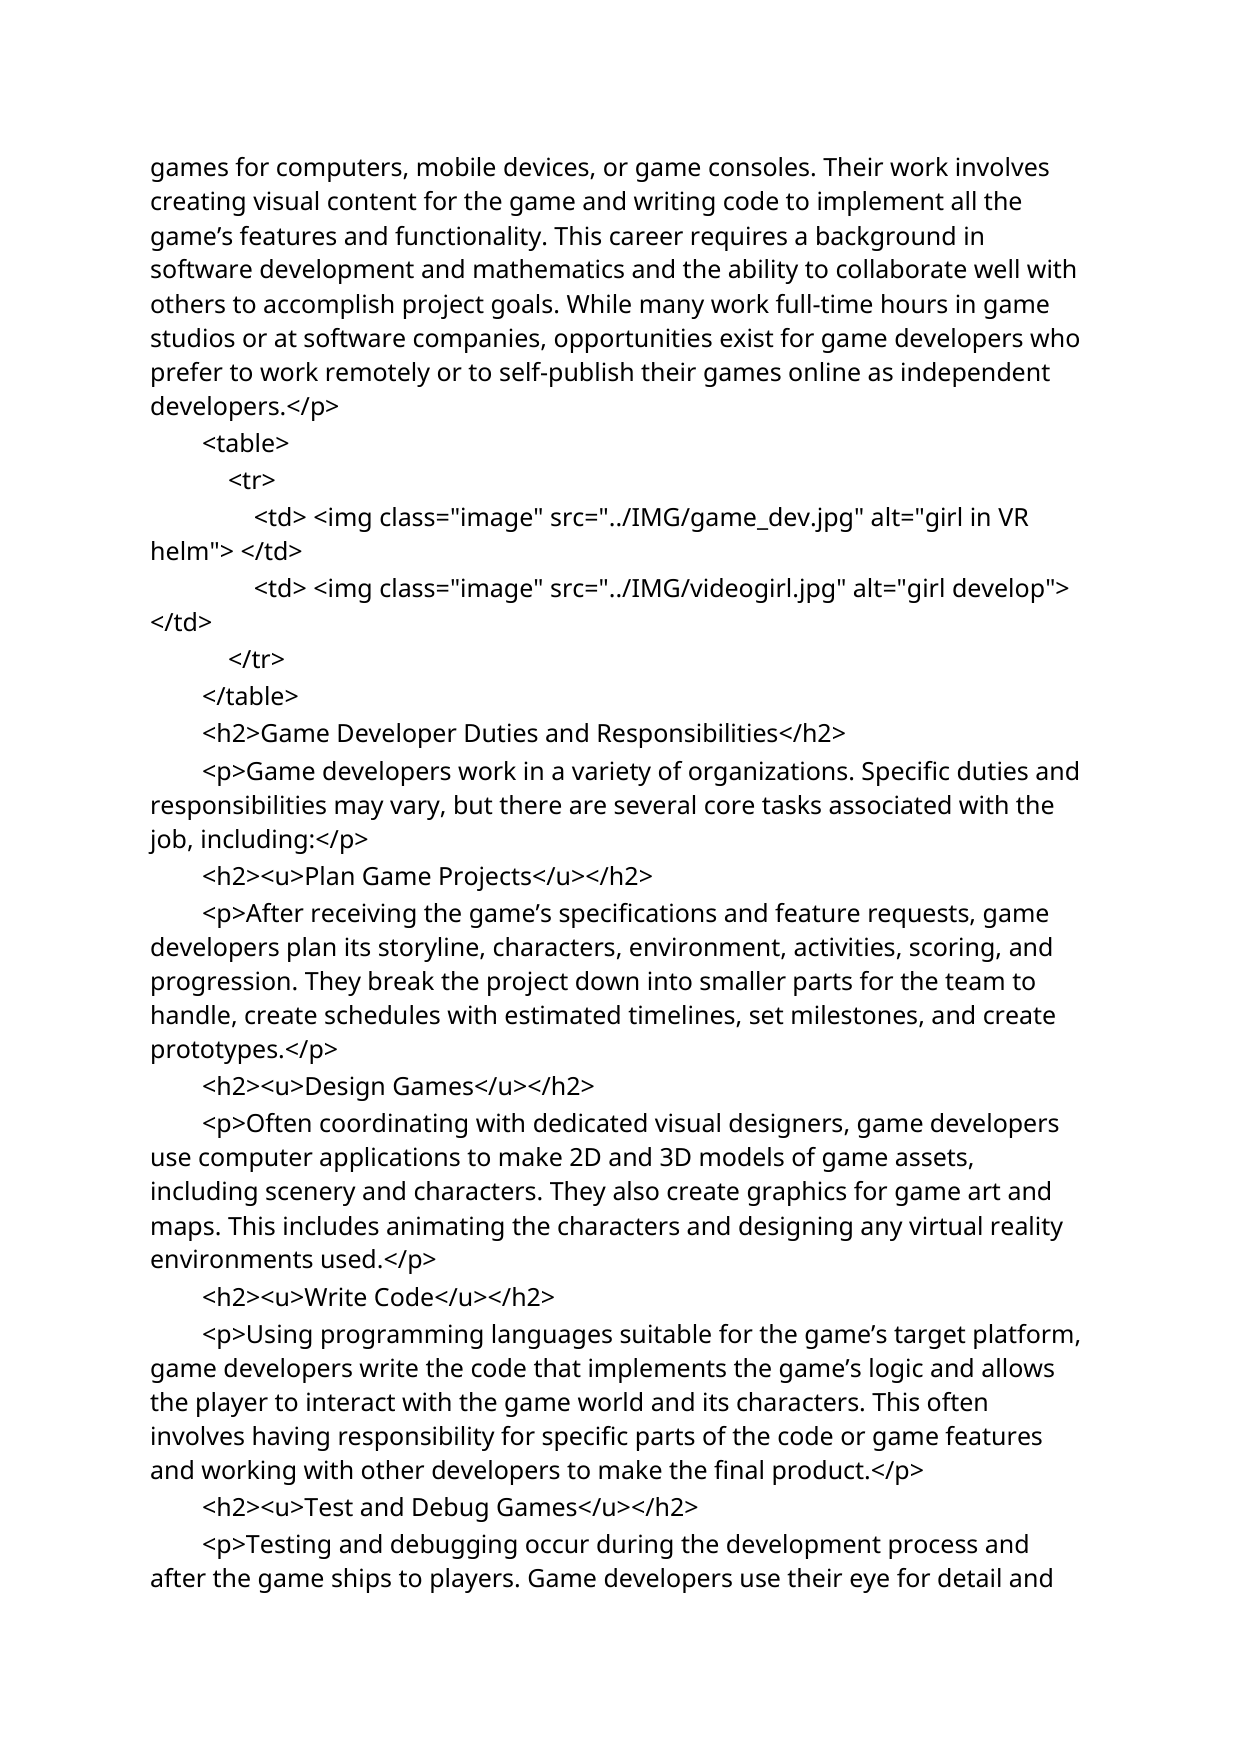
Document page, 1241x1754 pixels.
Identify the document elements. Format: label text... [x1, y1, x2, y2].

text <h2><u>Test and Debug Games</u></h2> [150, 1490, 1090, 1524]
text <h2><u>Write Code</u></h2> [150, 1279, 1090, 1313]
text <h2>Game Developer Duties and Responsibilities</h2> [150, 716, 1090, 750]
text <h2><u>Plan Game Projects</u></h2> [150, 858, 1090, 892]
text <p>Game developers work in a variety of organizations. Specific duties and responsibilities may vary, but there are several core tasks associated with the job, including:</p> [150, 753, 1090, 855]
text <p>Often coordinating with dedicated visual designers, game developers use computer applications to make 2D and 3D models of game assets, including scenery and characters. They also create graphics for game art and maps. This includes animating the characters and designing any virtual reality environments used.</p> [150, 1106, 1090, 1276]
text <td> <img class="image" src="../IMG/game_dev.jpg" alt="girl in VR helm"> </td> [150, 500, 1090, 568]
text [150, 1527, 1090, 1595]
text <td> <img class="image" src="../IMG/videogirl.jpg" alt="girl develop"> </td> [150, 571, 1090, 639]
text <p>Using programming languages suitable for the game’s target platform, game developers write the code that implements the game’s logic and allows the player to interact with the game world and its characters. This often involves having responsibility for specific parts of the code or game features and working with other developers to make the final product.</p> [150, 1316, 1090, 1487]
text <tr> [150, 463, 1090, 497]
text <h2><u>Design Games</u></h2> [150, 1069, 1090, 1103]
text </table> [150, 679, 1090, 713]
text </tr> [150, 642, 1090, 676]
text <table> [150, 426, 1090, 459]
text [150, 150, 1090, 422]
text <p>After receiving the game’s specifications and feature requests, game developers plan its storyline, characters, environment, activities, scoring, and progression. They break the project down into smaller parts for the team to handle, create schedules with estimated timelines, set milestones, and create prototypes.</p> [150, 896, 1090, 1066]
